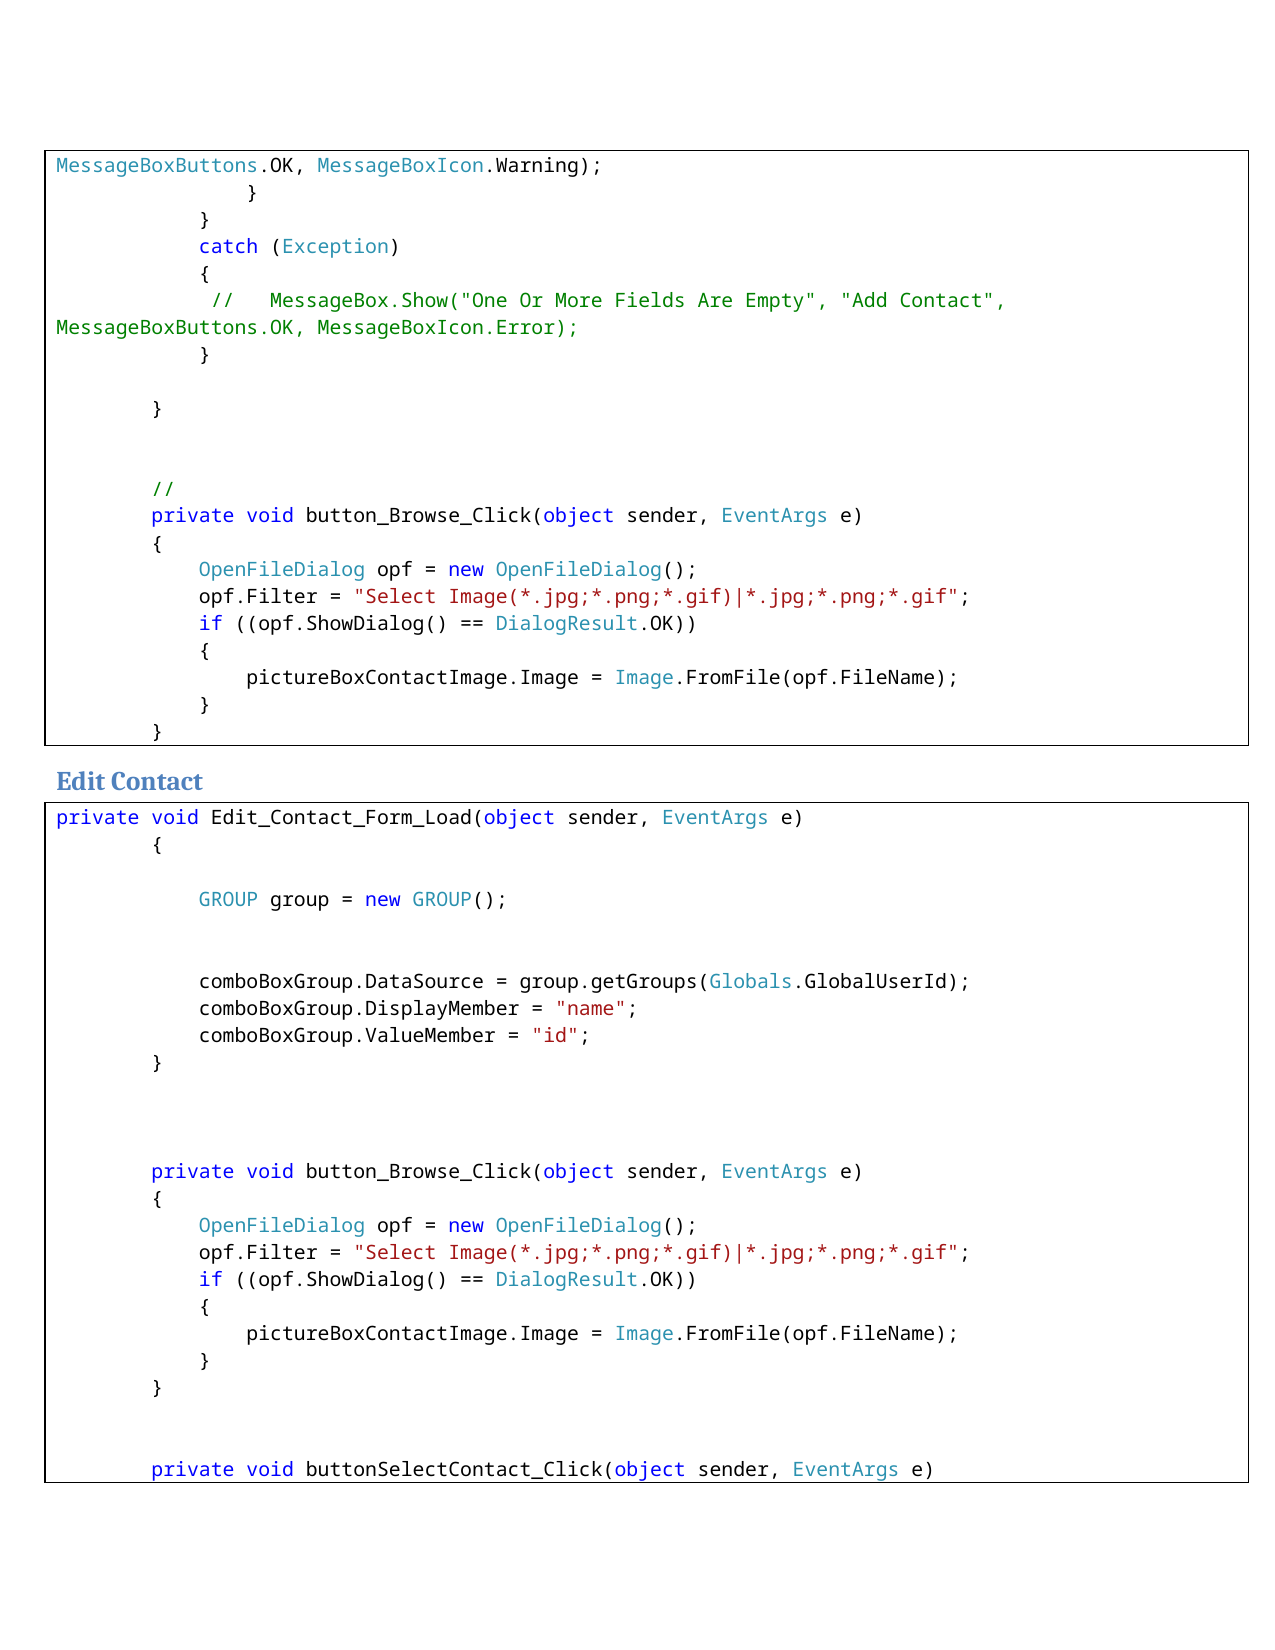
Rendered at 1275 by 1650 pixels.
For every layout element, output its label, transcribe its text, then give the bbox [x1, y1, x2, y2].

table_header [46, 803, 1248, 1482]
subtitle Edit Contact [56, 766, 1237, 798]
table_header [46, 151, 1248, 744]
